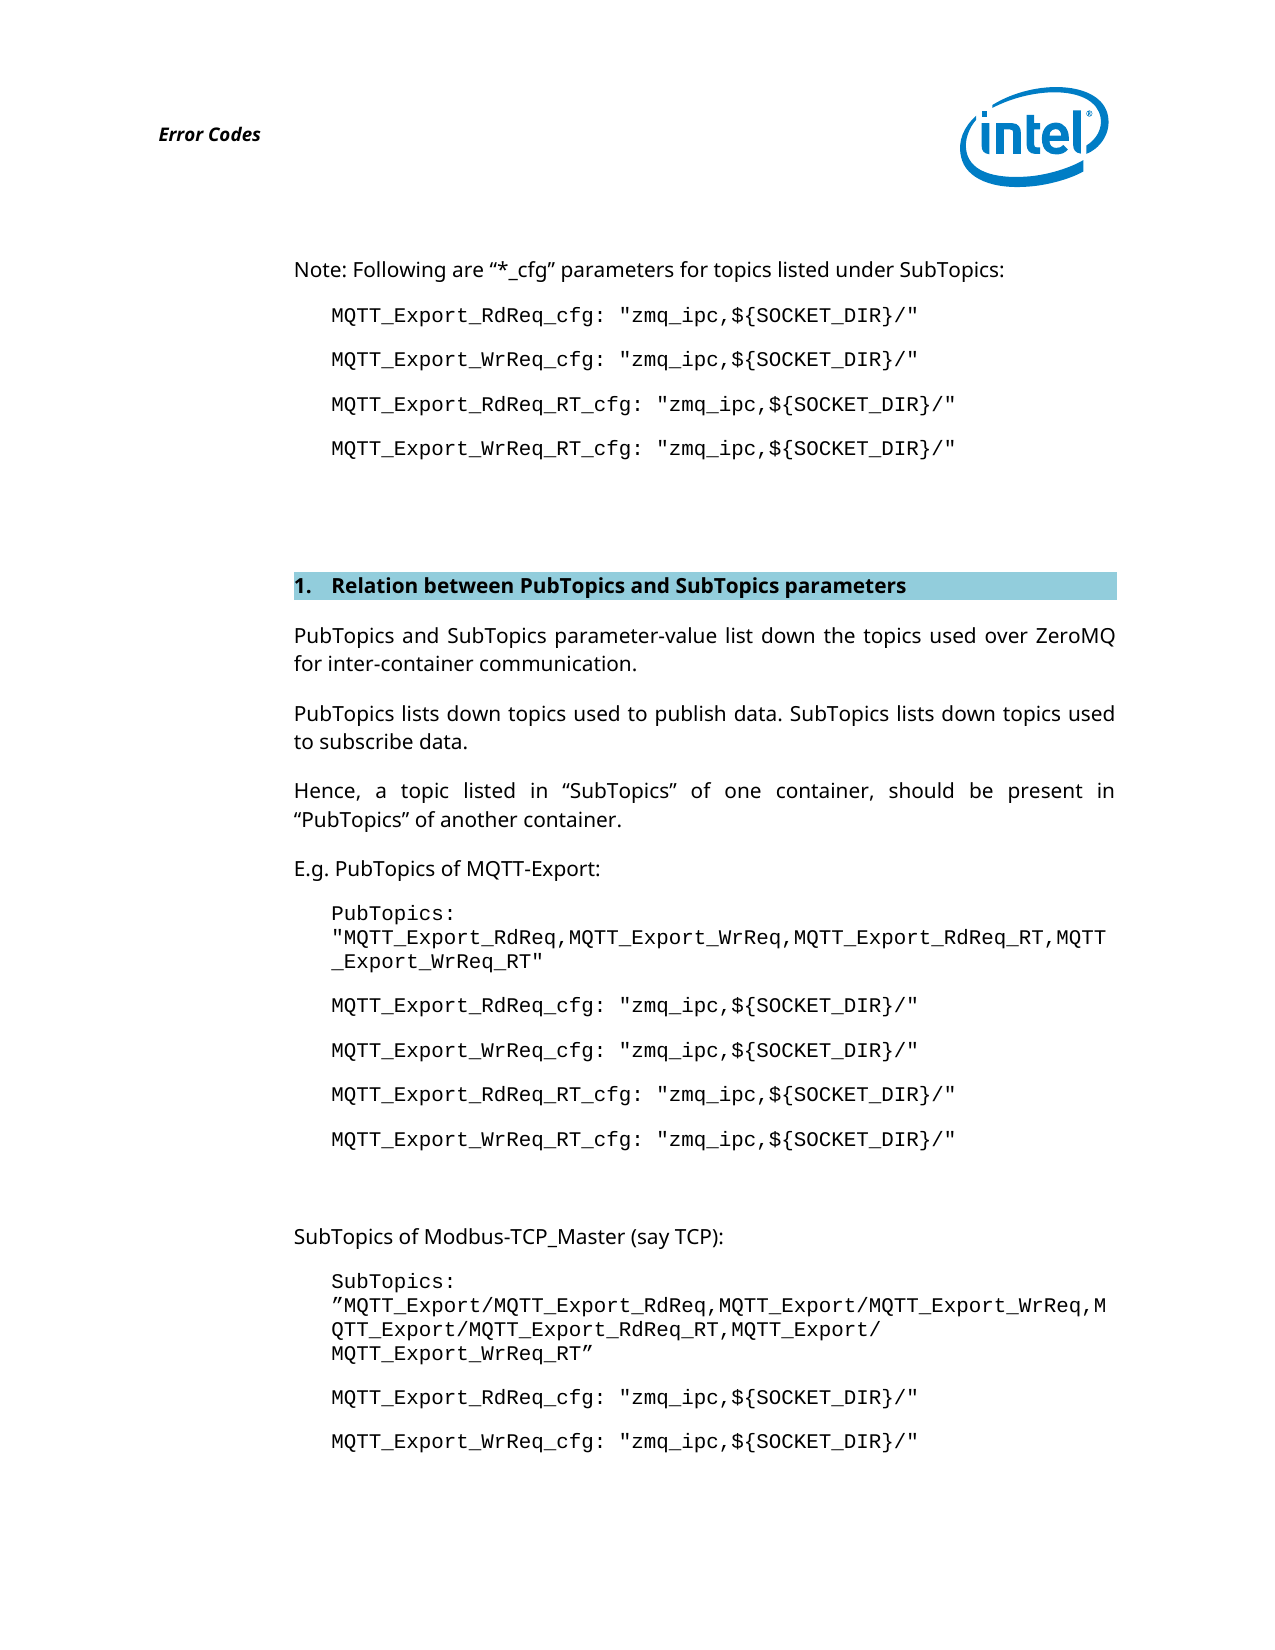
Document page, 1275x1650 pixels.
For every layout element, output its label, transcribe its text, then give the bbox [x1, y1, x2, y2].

text MQTT_Export_WrReq_RT_cfg: "zmq_ipc,${SOCKET_DIR}/" [331, 1128, 1117, 1152]
text SubTopics of Modbus-TCP_Master (say TCP): [294, 1222, 1117, 1251]
text MQTT_Export_WrReq_cfg: "zmq_ipc,${SOCKET_DIR}/" [331, 1431, 1117, 1455]
text E.g. PubTopics of MQTT-Export: [294, 854, 1117, 882]
text MQTT_Export_RdReq_RT_cfg: "zmq_ipc,${SOCKET_DIR}/" [331, 394, 1117, 417]
text PubTopics lists down topics used to publish data. SubTopics lists down topics used to subscribe data. [294, 699, 1117, 756]
text MQTT_Export_WrReq_cfg: "zmq_ipc,${SOCKET_DIR}/" [331, 1039, 1117, 1063]
text SubTopics: ”MQTT_Export/MQTT_Export_RdReq,MQTT_Export/MQTT_Export_WrReq,MQTT_Export/MQTT_Export_RdReq_RT,MQTT_Export/MQTT_Export_WrReq_RT” [331, 1272, 1117, 1366]
text Hence, a topic listed in “SubTopics” of one container, should be present in “PubTopics” of another container. [294, 776, 1117, 833]
text MQTT_Export_WrReq_cfg: "zmq_ipc,${SOCKET_DIR}/" [331, 349, 1117, 373]
text PubTopics and SubTopics parameter-value list down the topics used over ZeroMQ for inter-container communication. [294, 621, 1117, 678]
text MQTT_Export_RdReq_cfg: "zmq_ipc,${SOCKET_DIR}/" [331, 305, 1117, 328]
text MQTT_Export_RdReq_cfg: "zmq_ipc,${SOCKET_DIR}/" [331, 1387, 1117, 1411]
text PubTopics: "MQTT_Export_RdReq,MQTT_Export_WrReq,MQTT_Export_RdReq_RT,MQTT_Export_WrReq_RT" [331, 903, 1117, 974]
subtitle Relation between PubTopics and SubTopics parameters [294, 572, 1117, 600]
text MQTT_Export_RdReq_cfg: "zmq_ipc,${SOCKET_DIR}/" [331, 995, 1117, 1019]
text MQTT_Export_RdReq_RT_cfg: "zmq_ipc,${SOCKET_DIR}/" [331, 1084, 1117, 1108]
text Note: Following are “*_cfg” parameters for topics listed under SubTopics: [294, 256, 1117, 284]
text MQTT_Export_WrReq_RT_cfg: "zmq_ipc,${SOCKET_DIR}/" [331, 438, 1117, 462]
